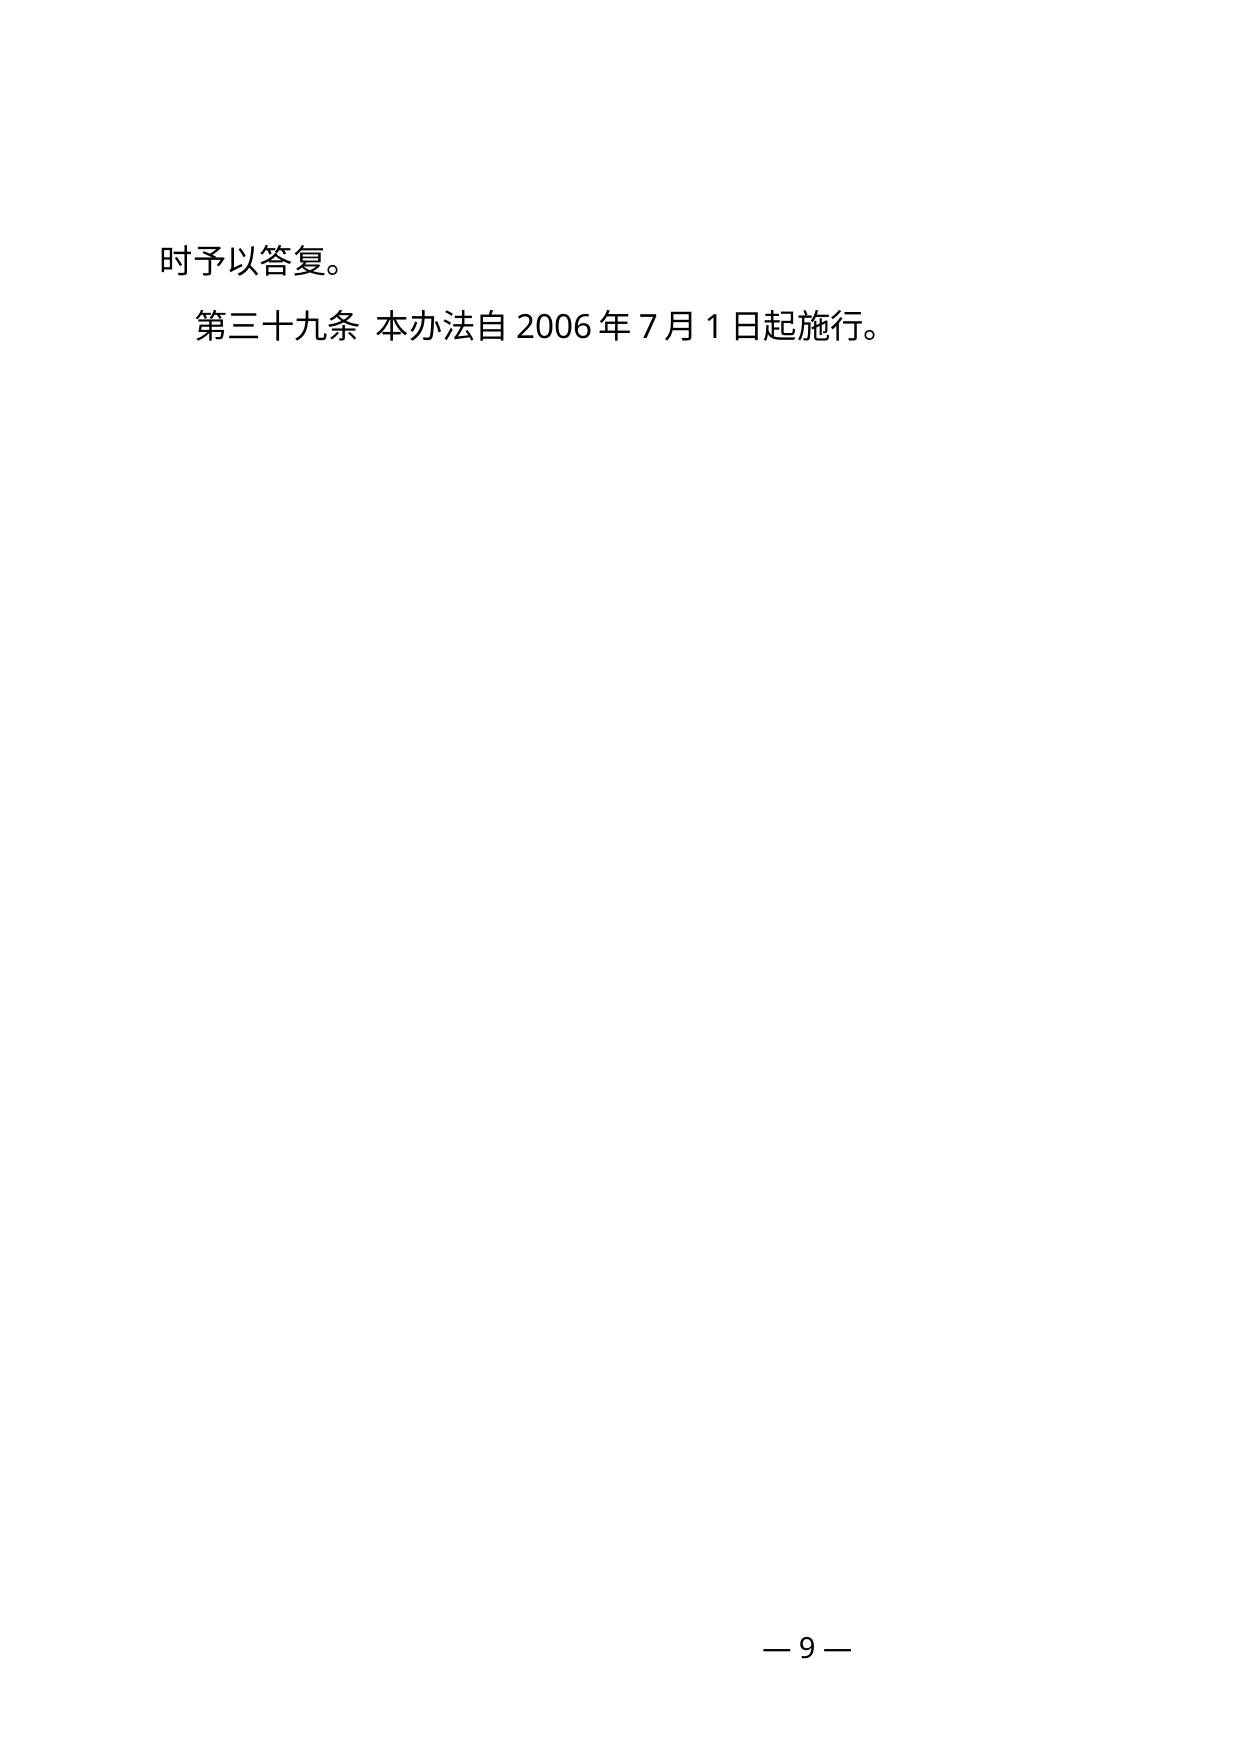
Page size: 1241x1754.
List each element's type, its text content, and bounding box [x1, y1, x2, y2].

text 第三十九条 本办法自2006年7月1日起施行。 [159, 292, 1081, 357]
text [159, 227, 1081, 292]
